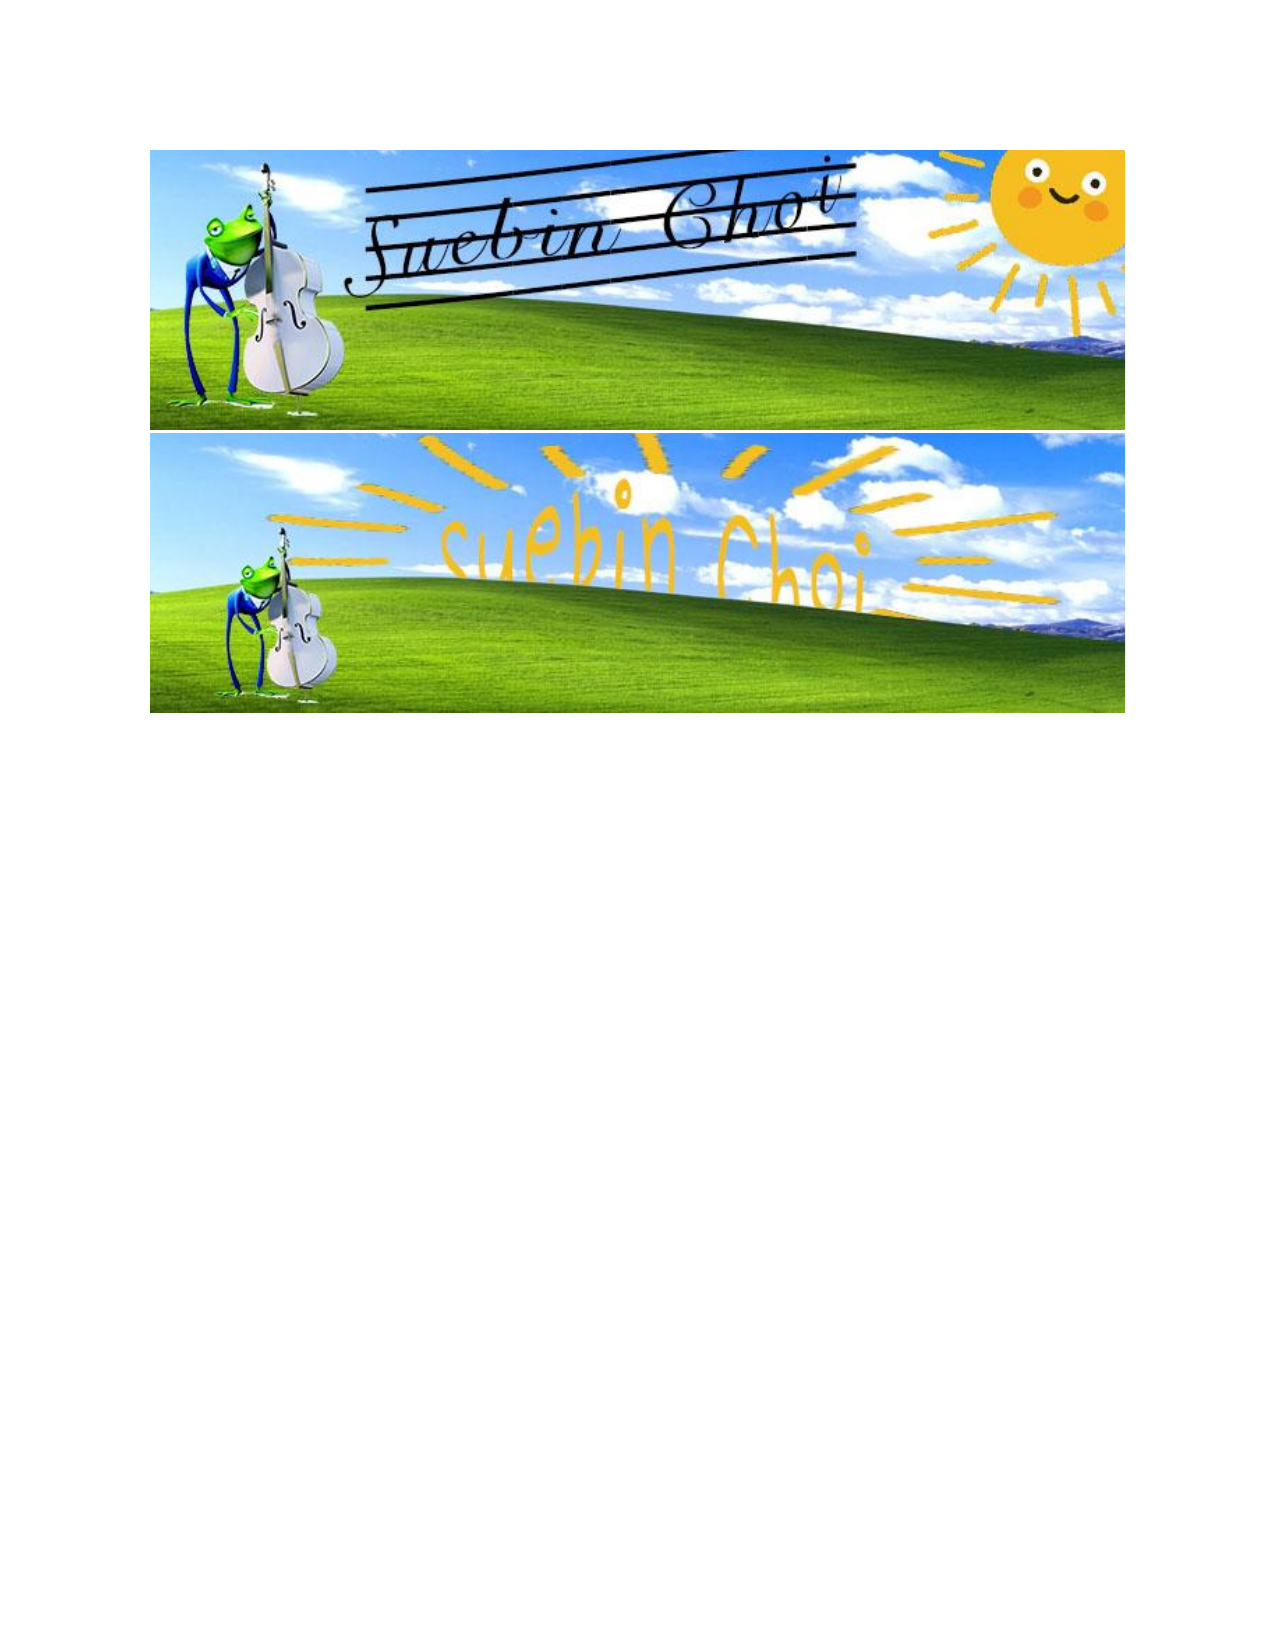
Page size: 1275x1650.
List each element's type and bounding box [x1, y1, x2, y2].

picture [150, 150, 1125, 430]
picture [150, 433, 1125, 713]
